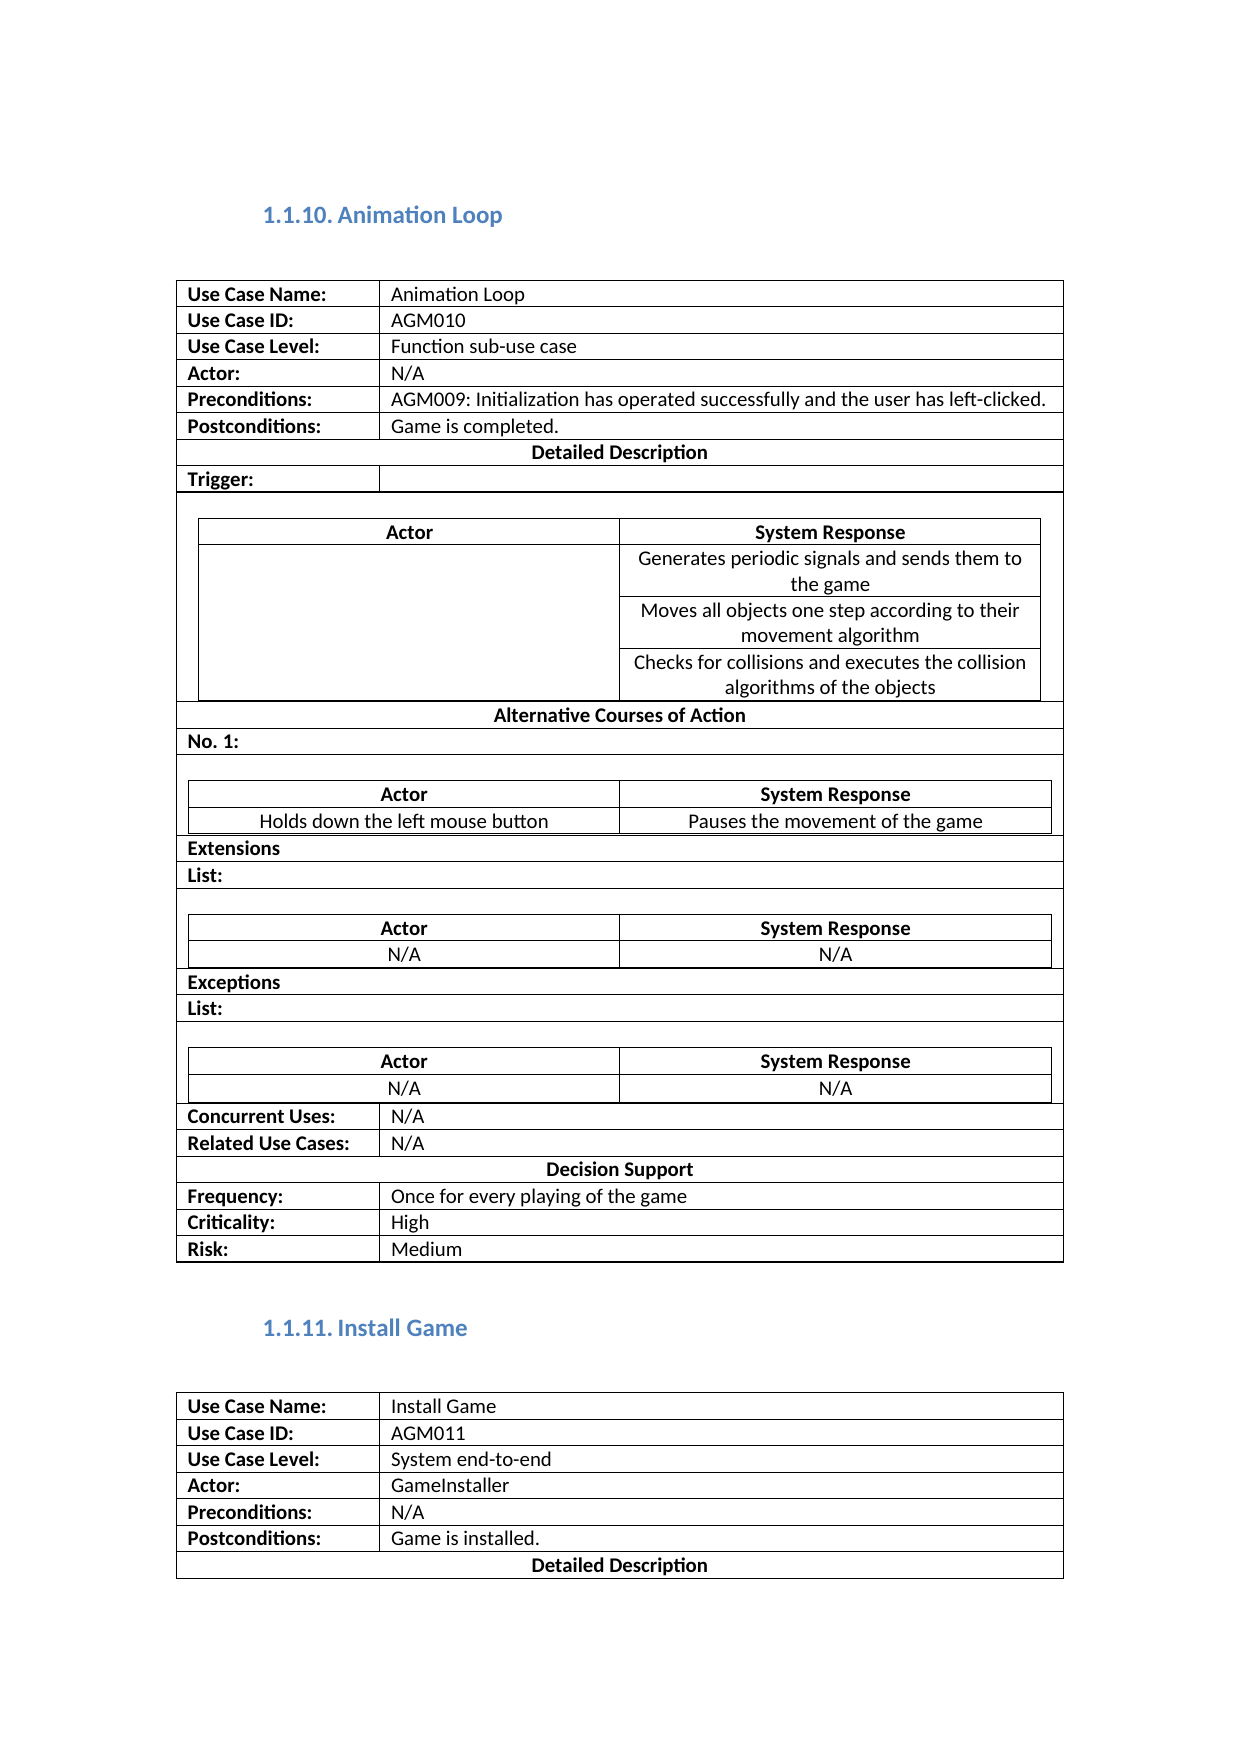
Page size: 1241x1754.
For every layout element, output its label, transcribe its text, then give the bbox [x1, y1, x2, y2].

table_cell Detailed Description [177, 1552, 1063, 1577]
table_cell Trigger: [177, 466, 379, 491]
table_cell AGM009: Initialization has operated successfully and the user has left-clicked. [380, 387, 1063, 412]
table_cell Risk: [177, 1236, 379, 1261]
table_cell GameInstaller [380, 1473, 1063, 1498]
table_cell [177, 755, 1063, 834]
table_cell Related Use Cases: [177, 1130, 379, 1156]
table_cell Use Case Level: [177, 1446, 379, 1472]
table_cell Decision Support [177, 1157, 1063, 1182]
table_cell Actor: [177, 360, 379, 386]
table_header Use Case Name: [177, 281, 379, 306]
table_cell Extensions [177, 836, 1063, 861]
table_cell [177, 493, 1063, 701]
table_cell N/A [380, 1104, 1063, 1129]
table_cell Preconditions: [177, 1499, 379, 1524]
table_cell Actor: [177, 1473, 379, 1498]
table_header Install Game [380, 1393, 1063, 1419]
table_cell Concurrent Uses: [177, 1104, 379, 1129]
table_header Animation Loop [380, 281, 1063, 306]
table_cell List: [177, 862, 1063, 887]
table_cell Alternative Courses of Action [177, 702, 1063, 727]
table_cell [380, 466, 1063, 491]
table_header Use Case Name: [177, 1393, 379, 1419]
table_cell AGM010 [380, 307, 1063, 333]
table_cell Exceptions [177, 969, 1063, 994]
table_cell [177, 1022, 1063, 1103]
table_cell High [380, 1210, 1063, 1235]
table_cell AGM011 [380, 1420, 1063, 1445]
table_cell Function sub-use case [380, 334, 1063, 359]
subtitle Animation Loop [262, 199, 1053, 230]
table_cell Postconditions: [177, 413, 379, 438]
table_cell Use Case ID: [177, 1420, 379, 1445]
table_cell Use Case Level: [177, 334, 379, 359]
table_cell N/A [380, 1499, 1063, 1524]
table_cell Preconditions: [177, 387, 379, 412]
table_cell List: [177, 995, 1063, 1021]
table_cell Game is completed. [380, 413, 1063, 438]
table_cell Detailed Description [177, 440, 1063, 465]
table_cell No. 1: [177, 729, 1063, 754]
table_cell Postconditions: [177, 1526, 379, 1551]
table_cell Game is installed. [380, 1526, 1063, 1551]
table_cell Once for every playing of the game [380, 1183, 1063, 1208]
table_cell N/A [380, 360, 1063, 386]
table_cell Frequency: [177, 1183, 379, 1208]
table_cell System end-to-end [380, 1446, 1063, 1472]
table_cell Medium [380, 1236, 1063, 1261]
table_cell N/A [380, 1130, 1063, 1156]
table_cell Criticality: [177, 1210, 379, 1235]
subtitle Install Game [262, 1312, 1053, 1343]
table_cell [177, 889, 1063, 968]
table_cell Use Case ID: [177, 307, 379, 333]
